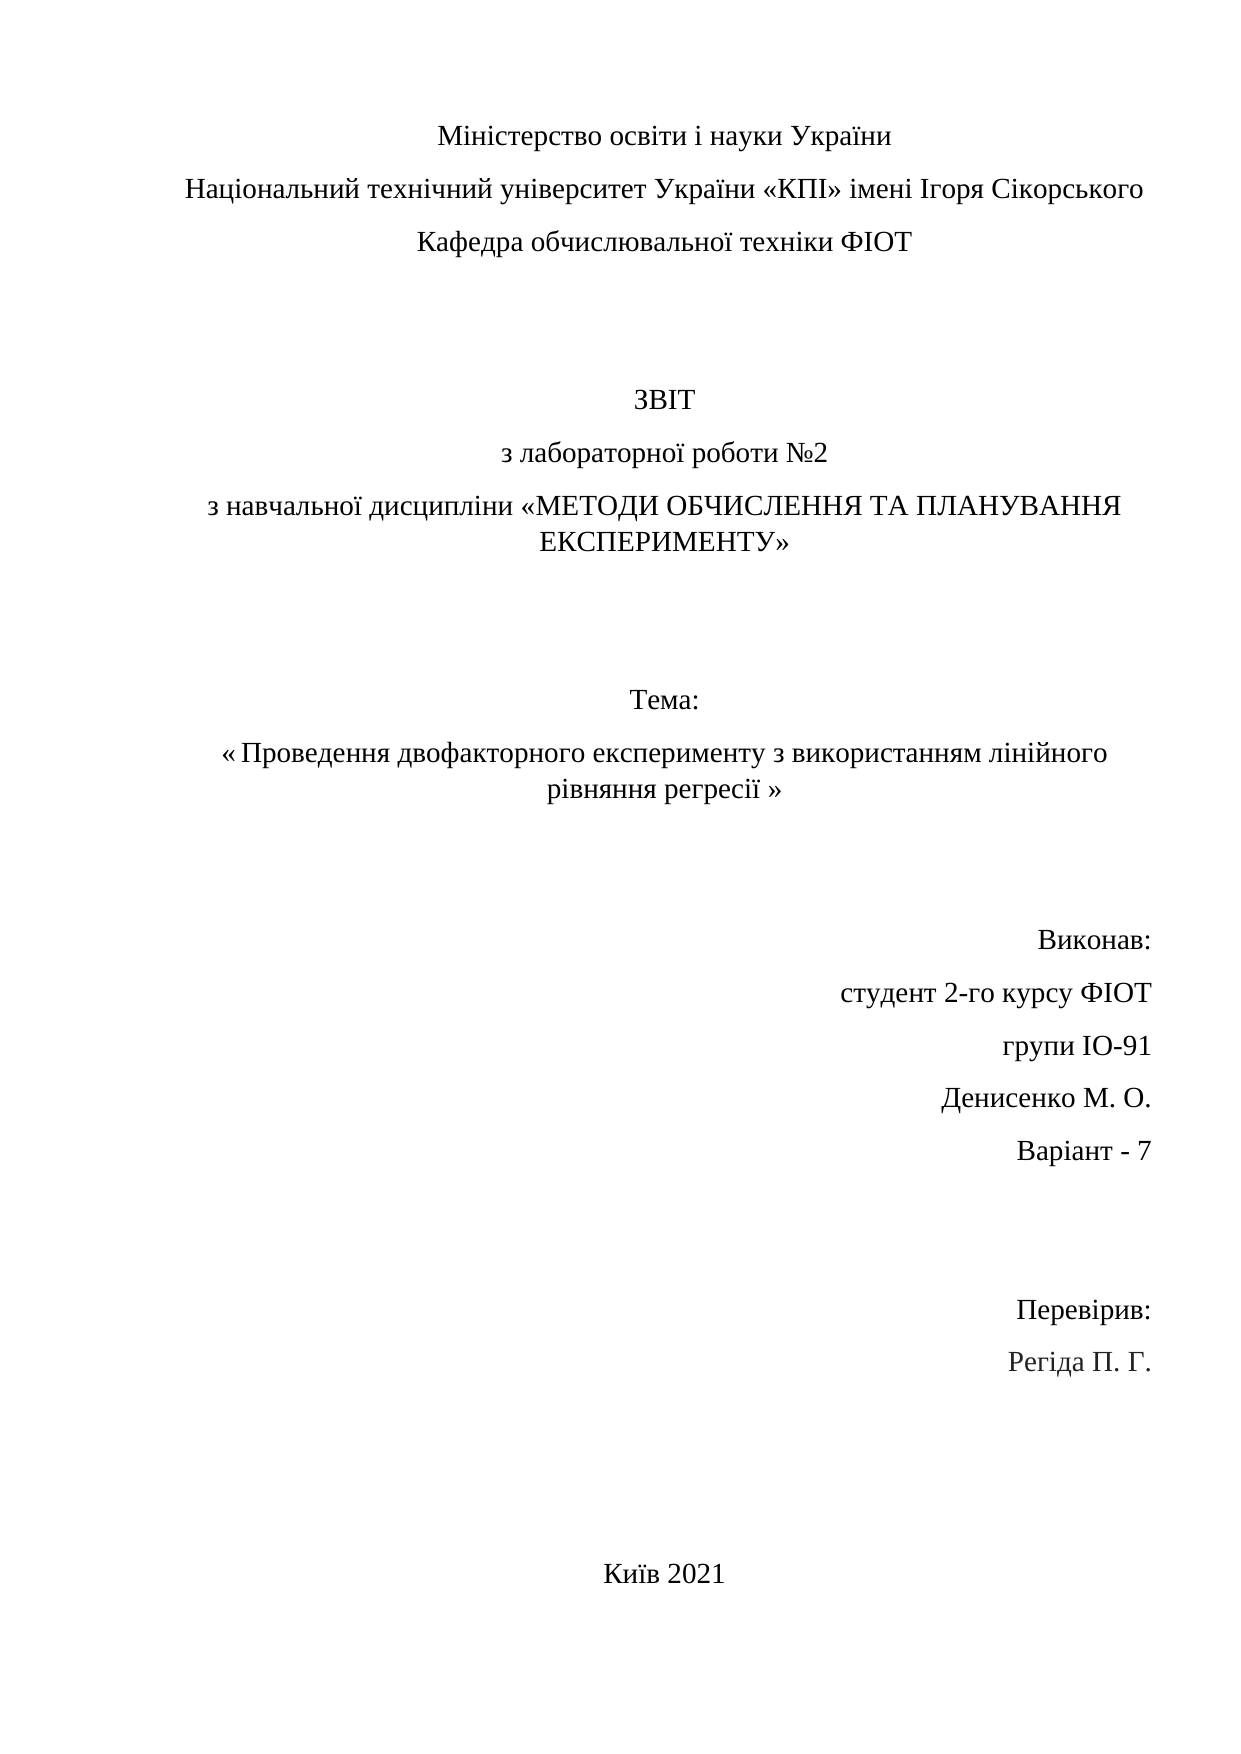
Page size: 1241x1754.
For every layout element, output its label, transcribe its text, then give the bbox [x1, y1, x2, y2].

text Міністерство освіти і науки України [177, 118, 1152, 152]
text з навчальної дисципліни «МЕТОДИ ОБЧИСЛЕННЯ ТА ПЛАНУВАННЯ ЕКСПЕРИМЕНТУ» [177, 488, 1152, 557]
text студент 2-го курсу ФІОТ [177, 975, 1152, 1008]
text Національний технічний університет України «КПІ» імені Ігоря Сікорського [177, 171, 1152, 204]
text групи ІО-91 [177, 1028, 1152, 1061]
text Денисенко М. О. [177, 1081, 1152, 1114]
text з лабораторної роботи №2 [177, 435, 1152, 468]
text Варіант - 7 [177, 1133, 1152, 1167]
text Кафедра обчислювальної техніки ФІОТ [177, 224, 1152, 257]
text « Проведення двофакторного експерименту з використанням лінійного рівняння регресії » [177, 735, 1152, 805]
text Тема: [177, 682, 1152, 716]
text Виконав: [177, 922, 1152, 956]
text Перевірив: [177, 1292, 1152, 1325]
text Київ 2021 [177, 1556, 1152, 1589]
text Регіда П. Г. [177, 1344, 1152, 1378]
text ЗВІТ [177, 382, 1152, 416]
